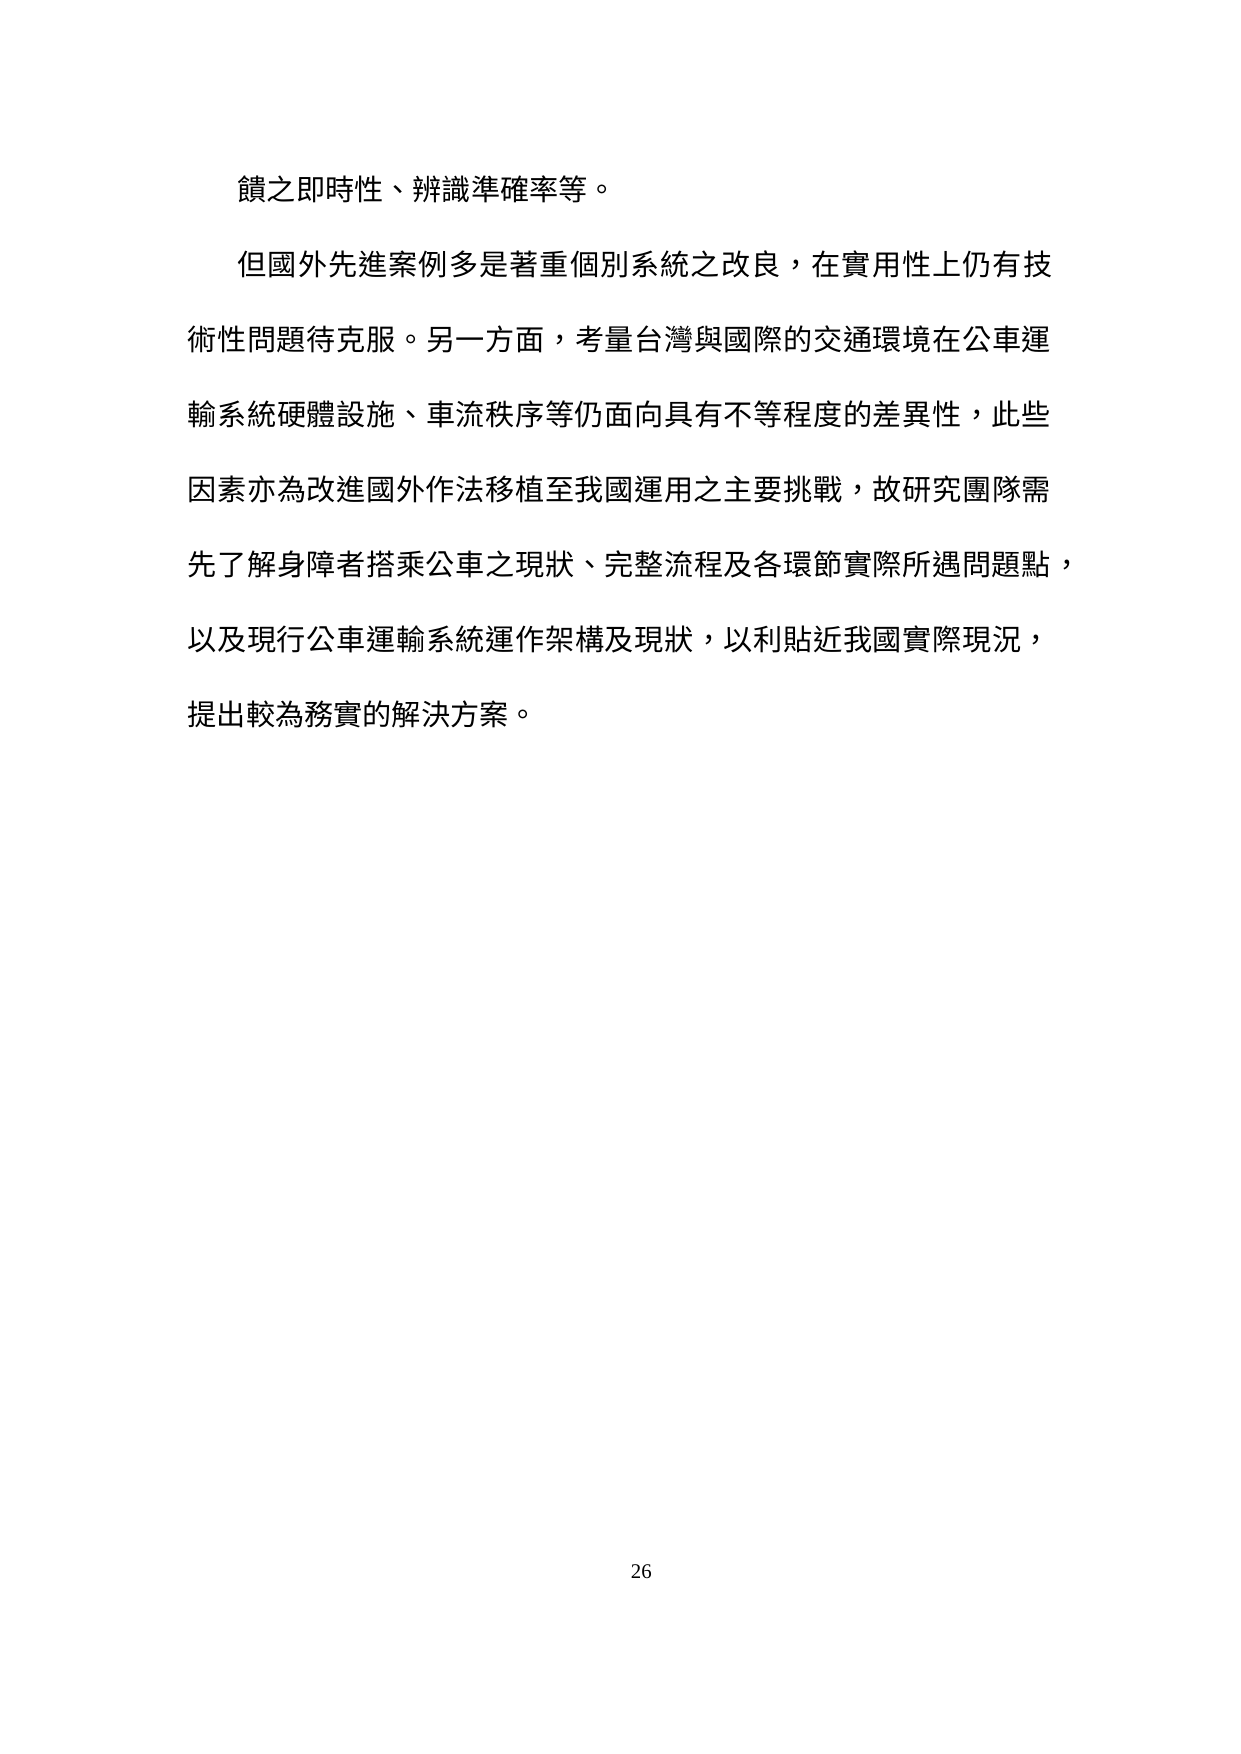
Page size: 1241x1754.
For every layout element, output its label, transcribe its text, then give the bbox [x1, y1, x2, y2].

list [187, 150, 1053, 225]
text 但國外先進案例多是著重個別系統之改良，在實用性上仍有技術性問題待克服。另一方面，考量台灣與國際的交通環境在公車運輸系統硬體設施、車流秩序等仍面向具有不等程度的差異性，此些因素亦為改進國外作法移植至我國運用之主要挑戰，故研究團隊需先了解身障者搭乘公車之現狀、完整流程及各環節實際所遇問題點，以及現行公車運輸系統運作架構及現狀，以利貼近我國實際現況，提出較為務實的解決方案。 [187, 225, 1053, 750]
